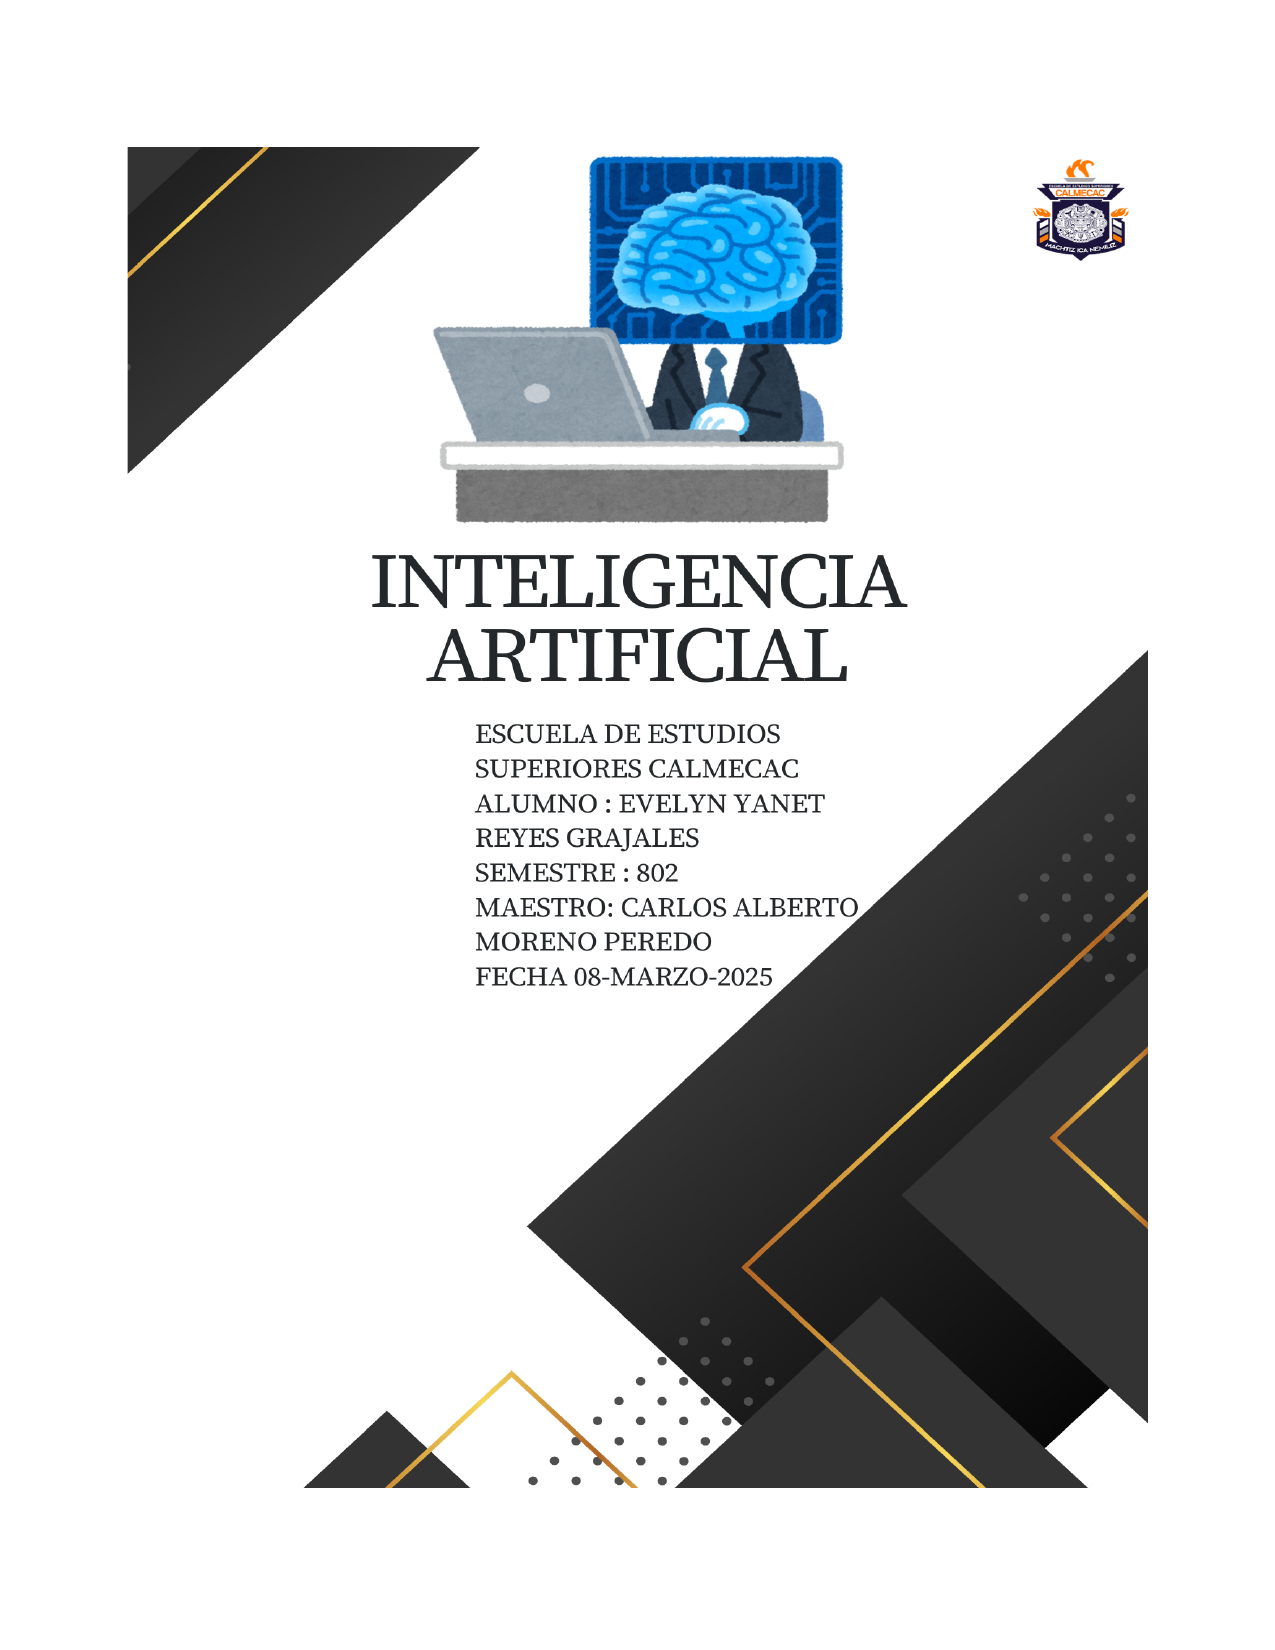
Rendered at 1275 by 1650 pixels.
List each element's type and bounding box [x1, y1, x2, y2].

picture [127, 147, 1148, 1488]
